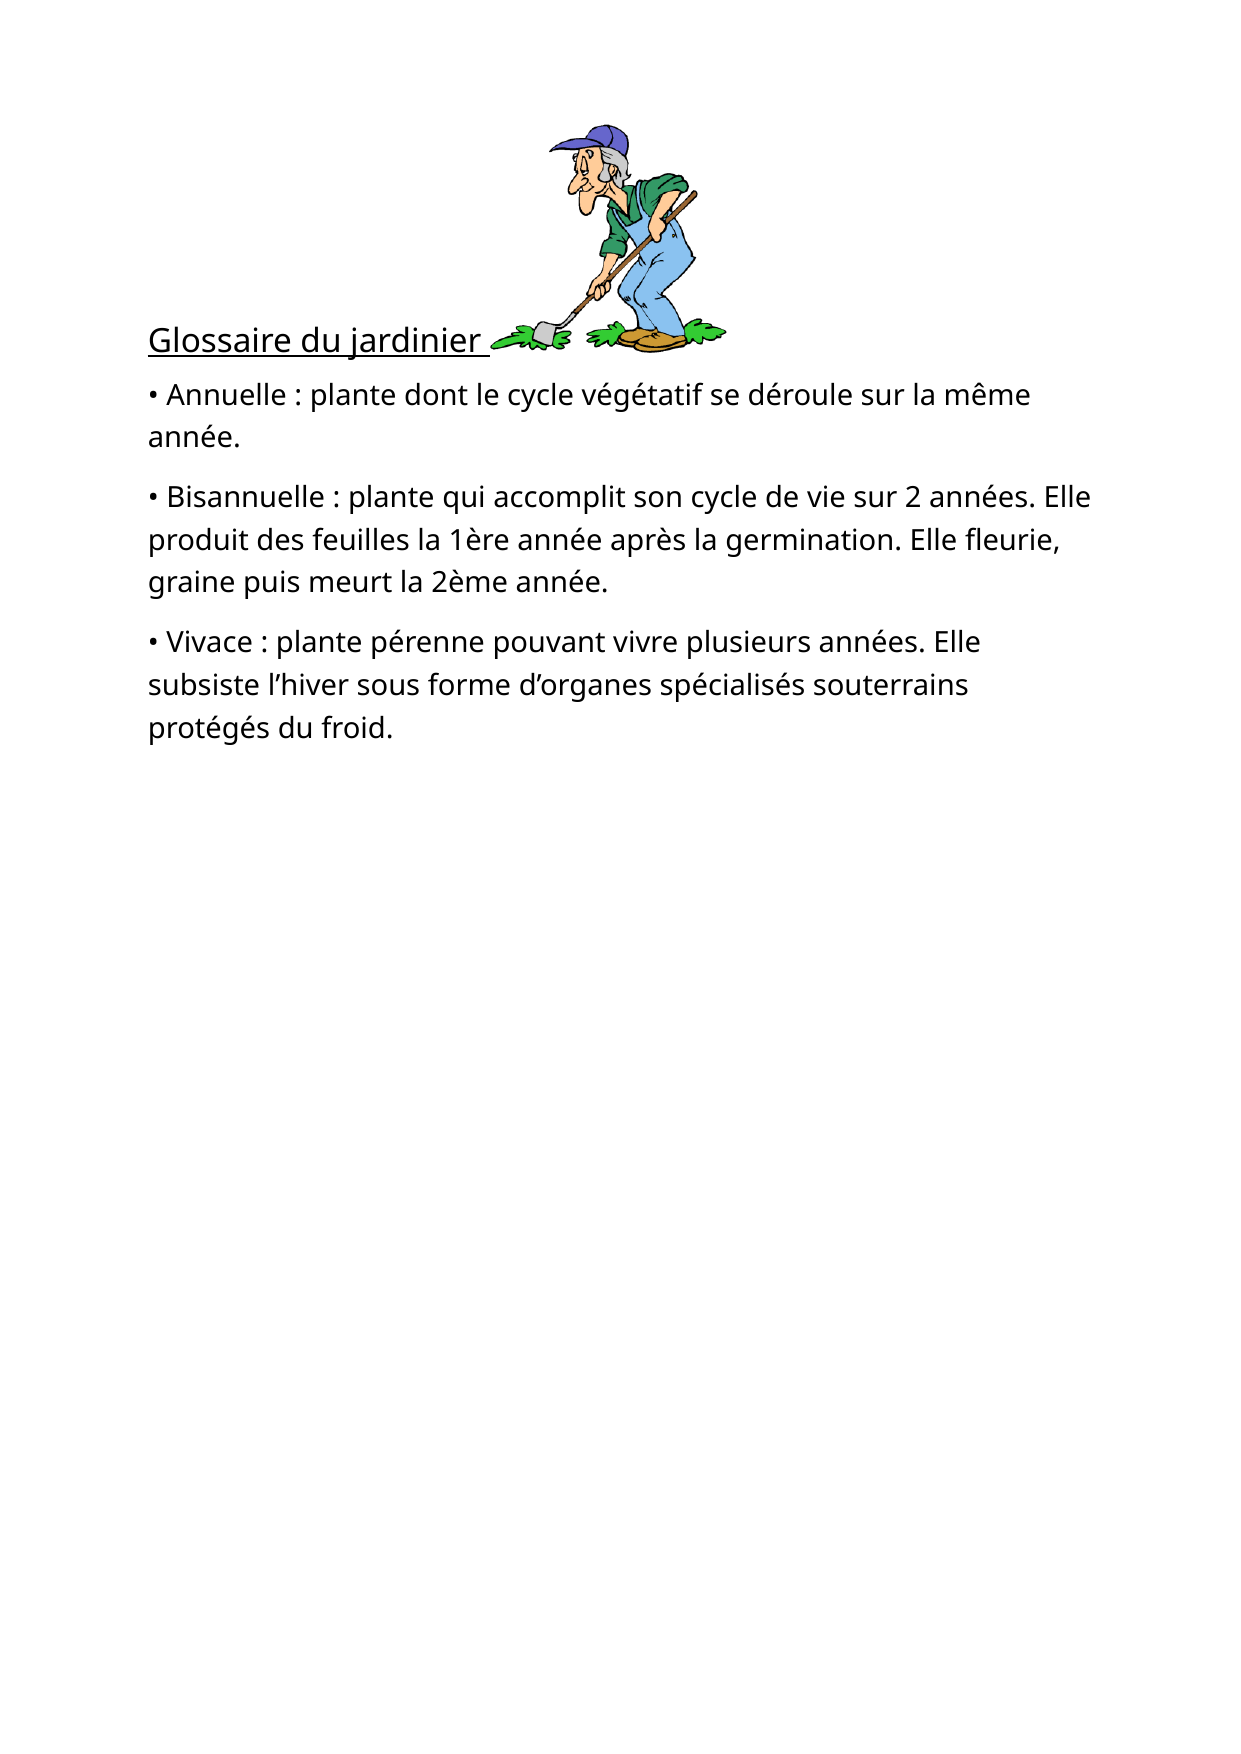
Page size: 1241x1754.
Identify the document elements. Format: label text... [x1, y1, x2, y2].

text • Annuelle : plante dont le cycle végétatif se déroule sur la même année. [148, 374, 1092, 456]
text • Vivace : plante pérenne pouvant vivre plusieurs années. Elle subsiste l’hiver sous forme d’organes spécialisés souterrains protégés du froid. [148, 621, 1092, 747]
subtitle Glossaire du jardinier [148, 118, 1092, 362]
text • Bisannuelle : plante qui accomplit son cycle de vie sur 2 années. Elle produit des feuilles la 1ère année après la germination. Elle fleurie, graine puis meurt la 2ème année. [148, 476, 1092, 601]
